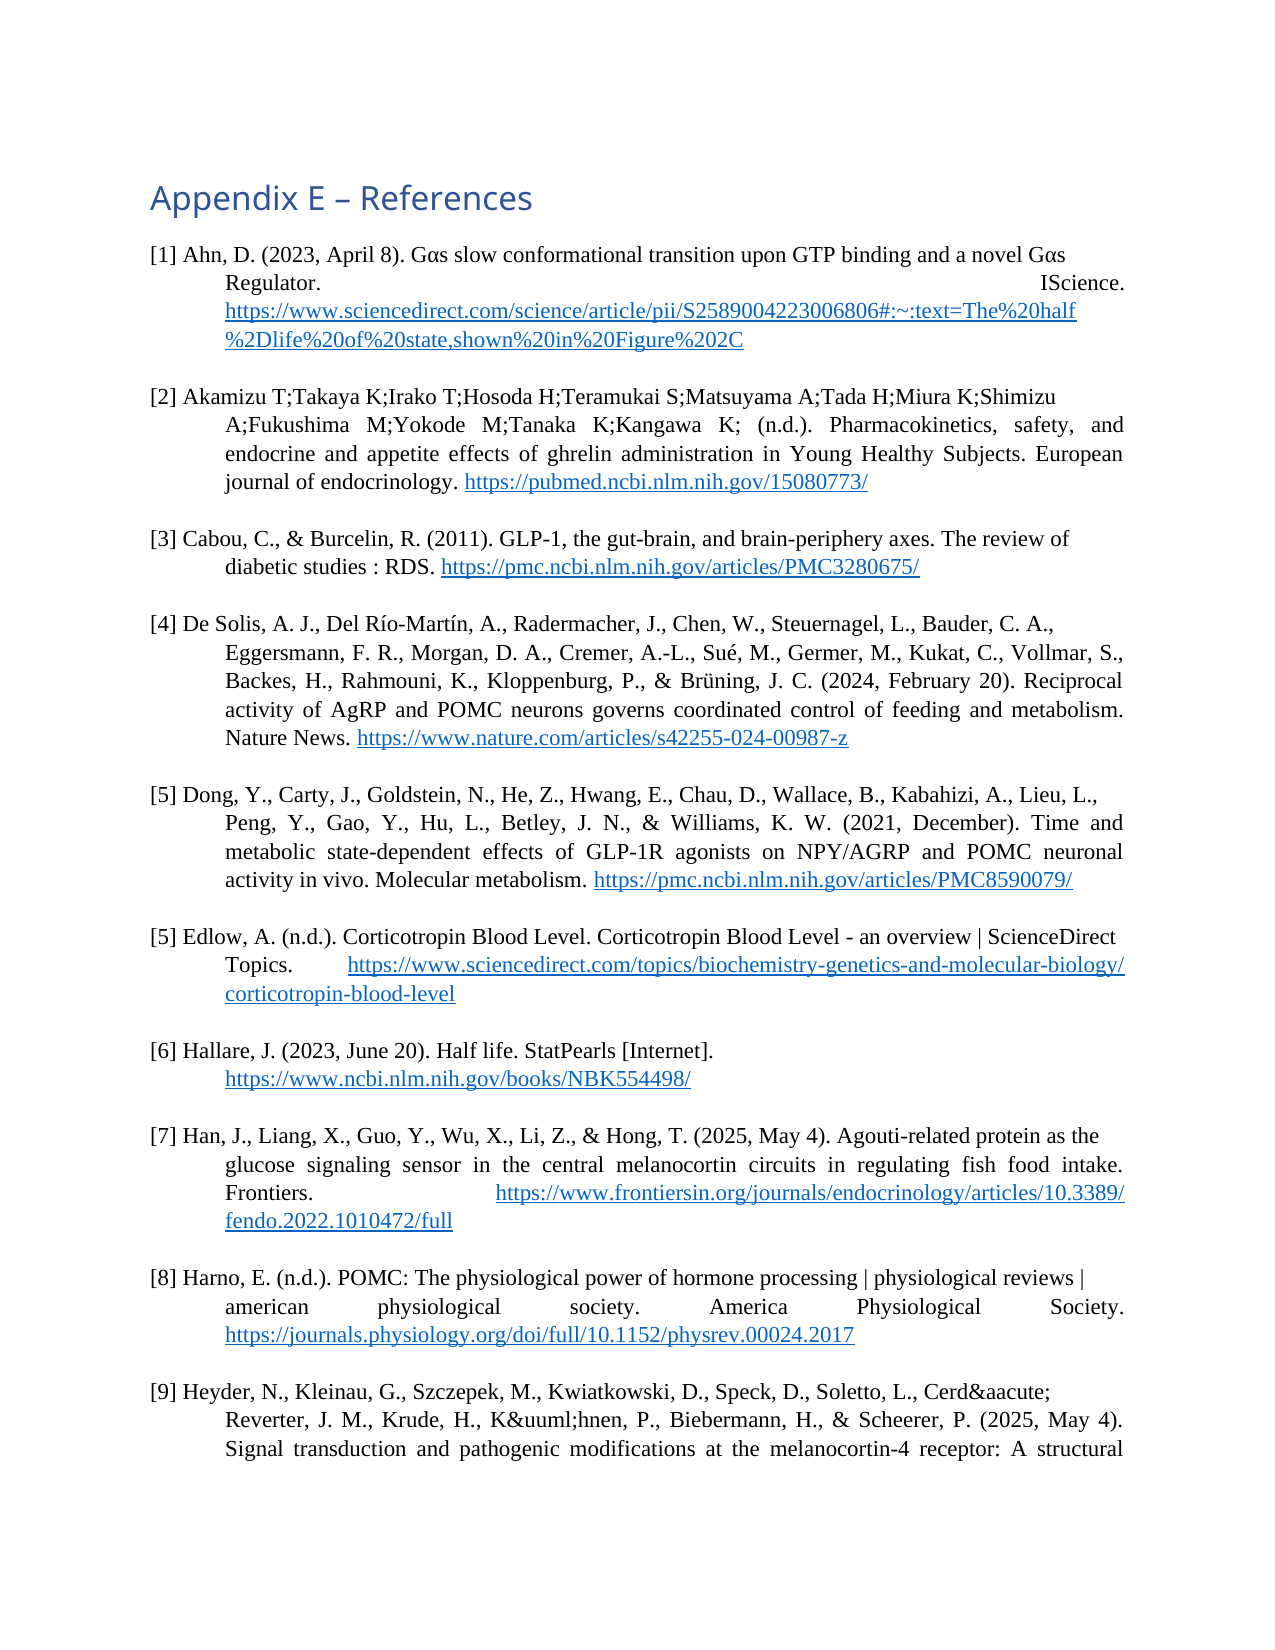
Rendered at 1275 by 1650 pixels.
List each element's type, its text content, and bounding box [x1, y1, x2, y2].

text [7] Han, J., Liang, X., Guo, Y., Wu, X., Li, Z., & Hong, T. (2025, May 4). Agouti-related protein as the [150, 1122, 1125, 1148]
text [4] De Solis, A. J., Del Río-Martín, A., Radermacher, J., Chen, W., Steuernagel, L., Bauder, C. A., [150, 610, 1125, 637]
text Peng, Y., Gao, Y., Hu, L., Betley, J. N., & Williams, K. W. (2021, December). Time and metabolic state-dependent effects of GLP-1R agonists on NPY/AGRP and POMC neuronal activity in vivo. Molecular metabolism. https://pmc.ncbi.nlm.nih.gov/articles/PMC8590079/ [225, 809, 1125, 893]
text [2] Akamizu T;Takaya K;Irako T;Hosoda H;Teramukai S;Matsuyama A;Tada H;Miura K;Shimizu [150, 383, 1125, 409]
text glucose signaling sensor in the central melanocortin circuits in regulating fish food intake. Frontiers. https://www.frontiersin.org/journals/endocrinology/articles/10.3389/fendo.2022.1010472/full [225, 1151, 1125, 1234]
text [5] Edlow, A. (n.d.). Corticotropin Blood Level. Corticotropin Blood Level - an overview | ScienceDirect [150, 923, 1125, 949]
subtitle Appendix E – References [150, 175, 1125, 220]
text [9] Heyder, N., Kleinau, G., Szczepek, M., Kwiatkowski, D., Speck, D., Soletto, L., Cerd&aacute; [150, 1378, 1125, 1404]
text [1] Ahn, D. (2023, April 8). Gαs slow conformational transition upon GTP binding and a novel Gαs [150, 241, 1125, 267]
text Topics. https://www.sciencedirect.com/topics/biochemistry-genetics-and-molecular-biology/corticotropin-blood-level [225, 952, 1125, 1006]
text american physiological society. America Physiological Society. https://journals.physiology.org/doi/full/10.1152/physrev.00024.2017 [225, 1293, 1125, 1348]
text diabetic studies : RDS. https://pmc.ncbi.nlm.nih.gov/articles/PMC3280675/ [225, 553, 1125, 580]
text [8] Harno, E. (n.d.). POMC: The physiological power of hormone processing | physiological reviews | [150, 1264, 1125, 1291]
text Eggersmann, F. R., Morgan, D. A., Cremer, A.-L., Sué, M., Germer, M., Kukat, C., Vollmar, S., Backes, H., Rahmouni, K., Kloppenburg, P., & Brüning, J. C. (2024, February 20). Reciprocal activity of AgRP and POMC neurons governs coordinated control of feeding and metabolism. Nature News. https://www.nature.com/articles/s42255-024-00987-z [225, 639, 1125, 750]
text A;Fukushima M;Yokode M;Tanaka K;Kangawa K; (n.d.). Pharmacokinetics, safety, and endocrine and appetite effects of ghrelin administration in Young Healthy Subjects. European journal of endocrinology. https://pubmed.ncbi.nlm.nih.gov/15080773/ [225, 411, 1125, 494]
text [3] Cabou, C., & Burcelin, R. (2011). GLP-1, the gut-brain, and brain-periphery axes. The review of [150, 525, 1125, 551]
text [5] Dong, Y., Carty, J., Goldstein, N., He, Z., Hwang, E., Chau, D., Wallace, B., Kabahizi, A., Lieu, L., [150, 781, 1125, 807]
text https://www.ncbi.nlm.nih.gov/books/NBK554498/ [225, 1065, 1125, 1092]
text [225, 1407, 1125, 1461]
text Regulator. IScience. https://www.sciencedirect.com/science/article/pii/S2589004223006806#:~:text=The%20half%2Dlife%20of%20state,shown%20in%20Figure%202C [225, 269, 1125, 352]
text [6] Hallare, J. (2023, June 20). Half life. StatPearls [Internet]. [150, 1037, 1125, 1063]
